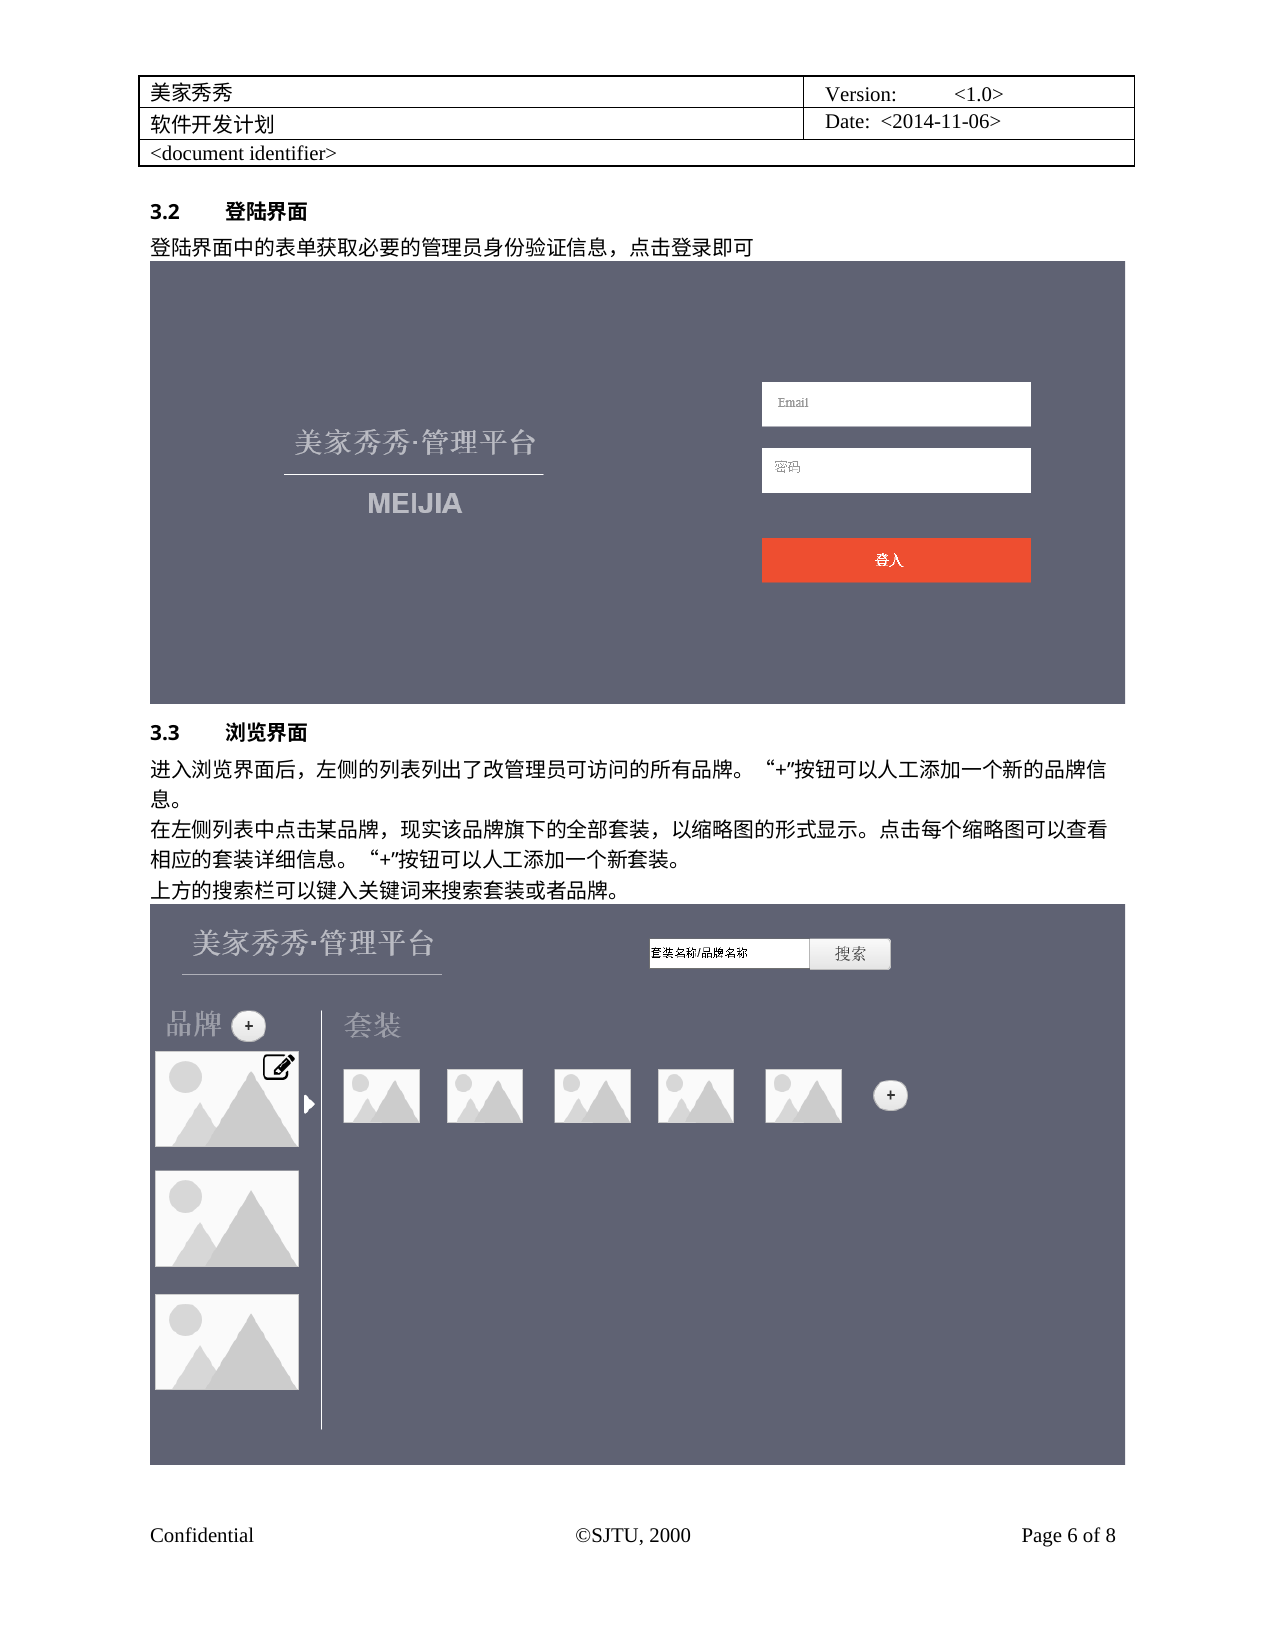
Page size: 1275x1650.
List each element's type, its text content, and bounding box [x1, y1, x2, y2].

text 登陆界面中的表单获取必要的管理员身份验证信息，点击登录即可 [150, 232, 1125, 261]
subtitle 登陆界面 [150, 195, 1125, 225]
picture [150, 904, 1125, 1465]
text 进入浏览界面后，左侧的列表列出了改管理员可访问的所有品牌。“+”按钮可以人工添加一个新的品牌信息。 [150, 753, 1125, 813]
text 在左侧列表中点击某品牌，现实该品牌旗下的全部套装，以缩略图的形式显示。点击每个缩略图可以查看相应的套装详细信息。“+”按钮可以人工添加一个新套装。 [150, 813, 1125, 874]
subtitle 浏览界面 [150, 716, 1125, 747]
text 上方的搜索栏可以键入关键词来搜索套装或者品牌。 [150, 874, 1125, 904]
picture [150, 261, 1125, 704]
